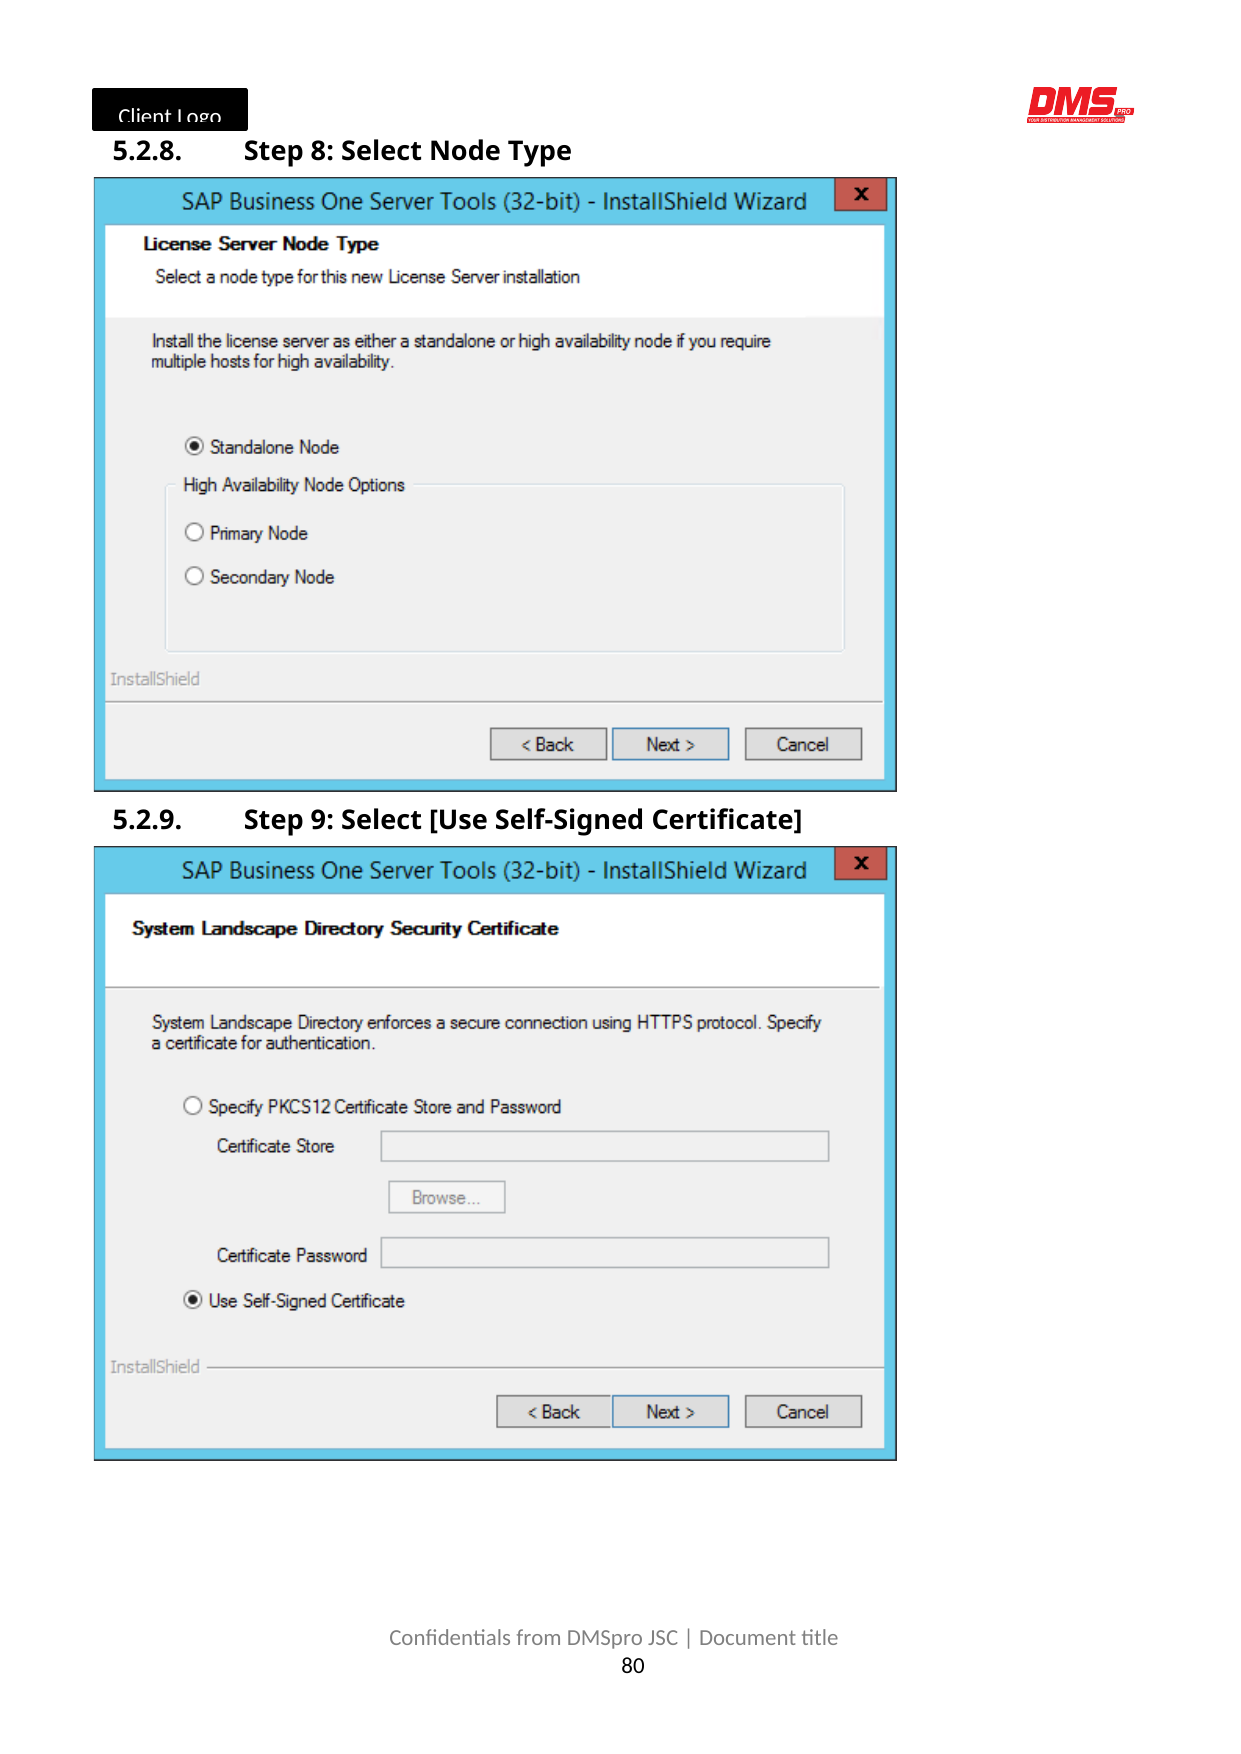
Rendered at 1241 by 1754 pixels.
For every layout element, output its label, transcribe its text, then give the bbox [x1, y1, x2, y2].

picture [93, 177, 897, 792]
subtitle Step 8: Select Node Type [112, 131, 1134, 168]
picture [93, 846, 897, 1461]
picture [1027, 87, 1135, 123]
subtitle Step 9: Select [Use Self-Signed Certificate] [112, 800, 1134, 837]
